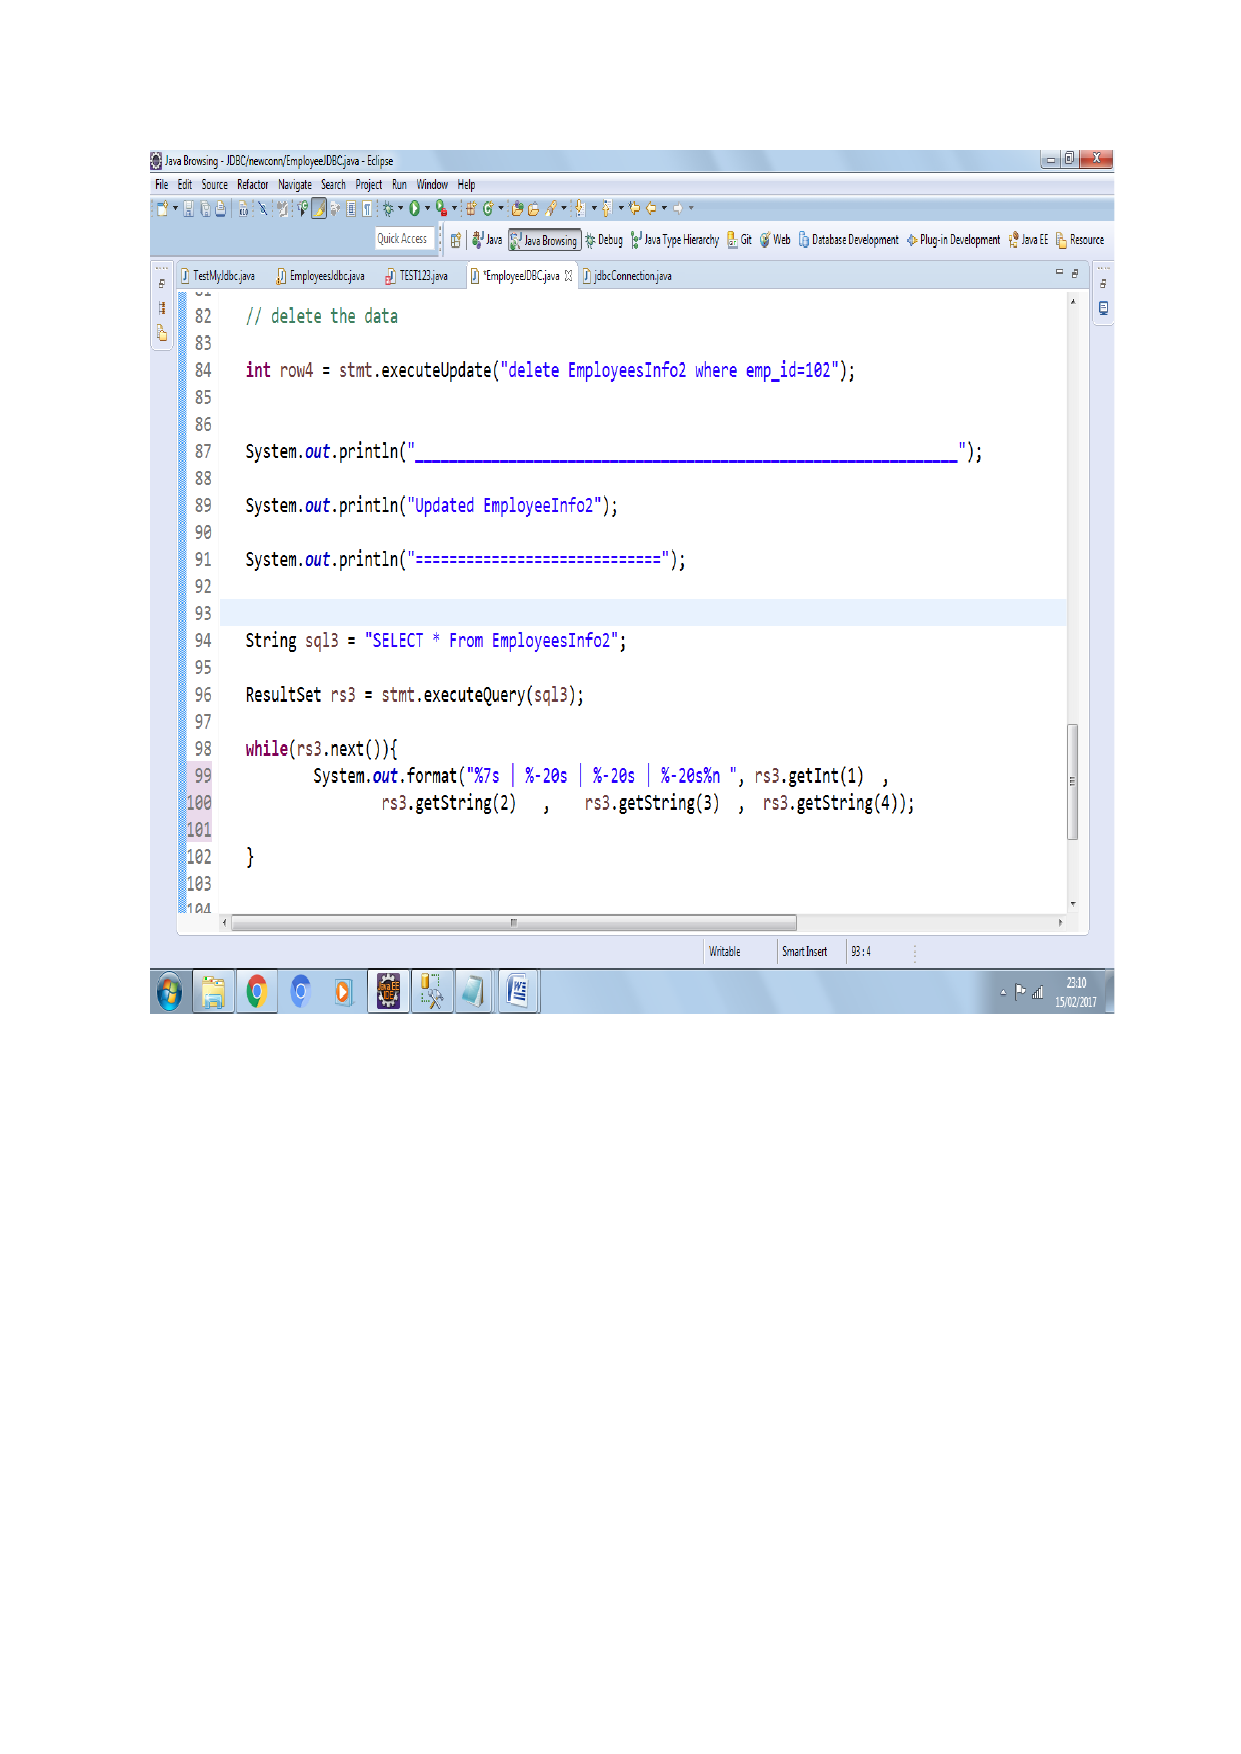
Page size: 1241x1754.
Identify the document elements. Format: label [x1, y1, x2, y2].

picture [150, 150, 1115, 1014]
